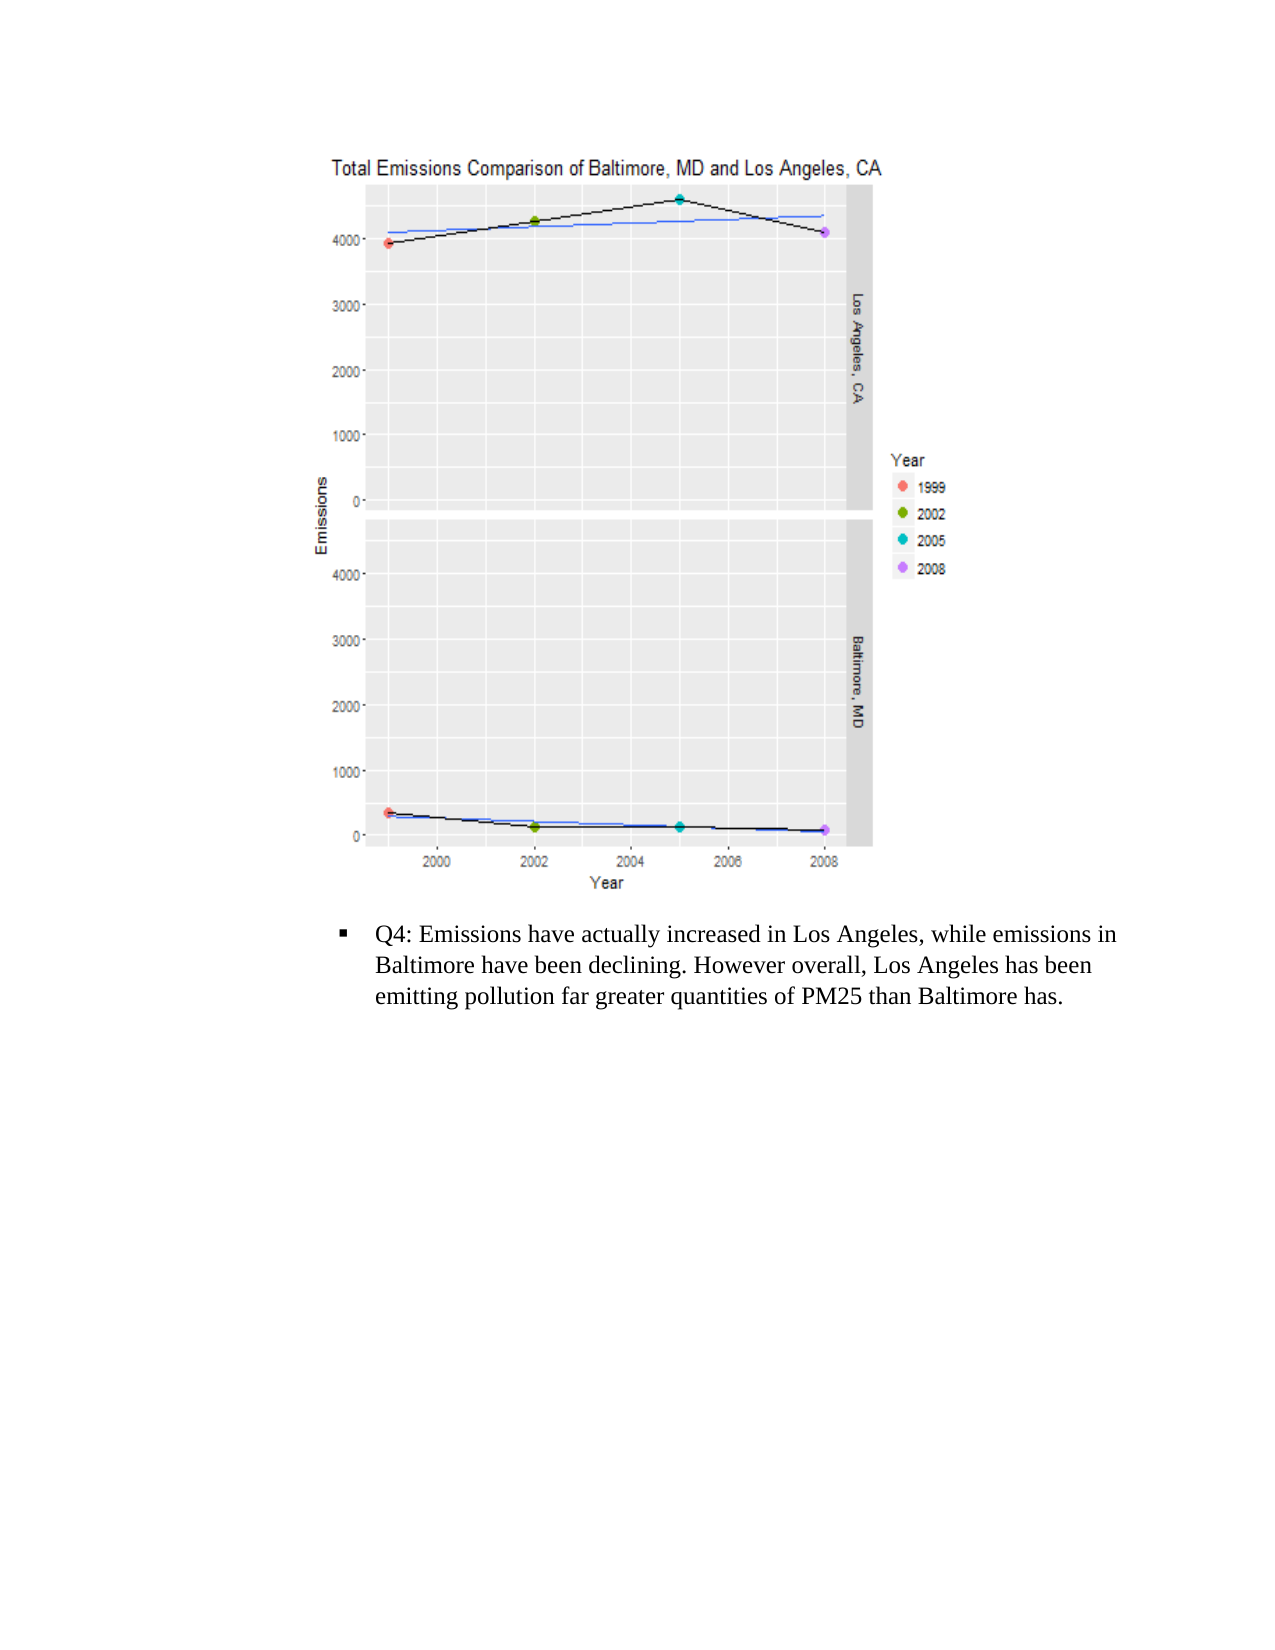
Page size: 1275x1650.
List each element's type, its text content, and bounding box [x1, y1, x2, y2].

picture [303, 150, 972, 900]
list Q4: Emissions have actually increased in Los Angeles, while emissions in Baltimore have been declining. However overall, Los Angeles has been emitting pollution far greater quantities of PM25 than Baltimore has. [337, 919, 1125, 1010]
